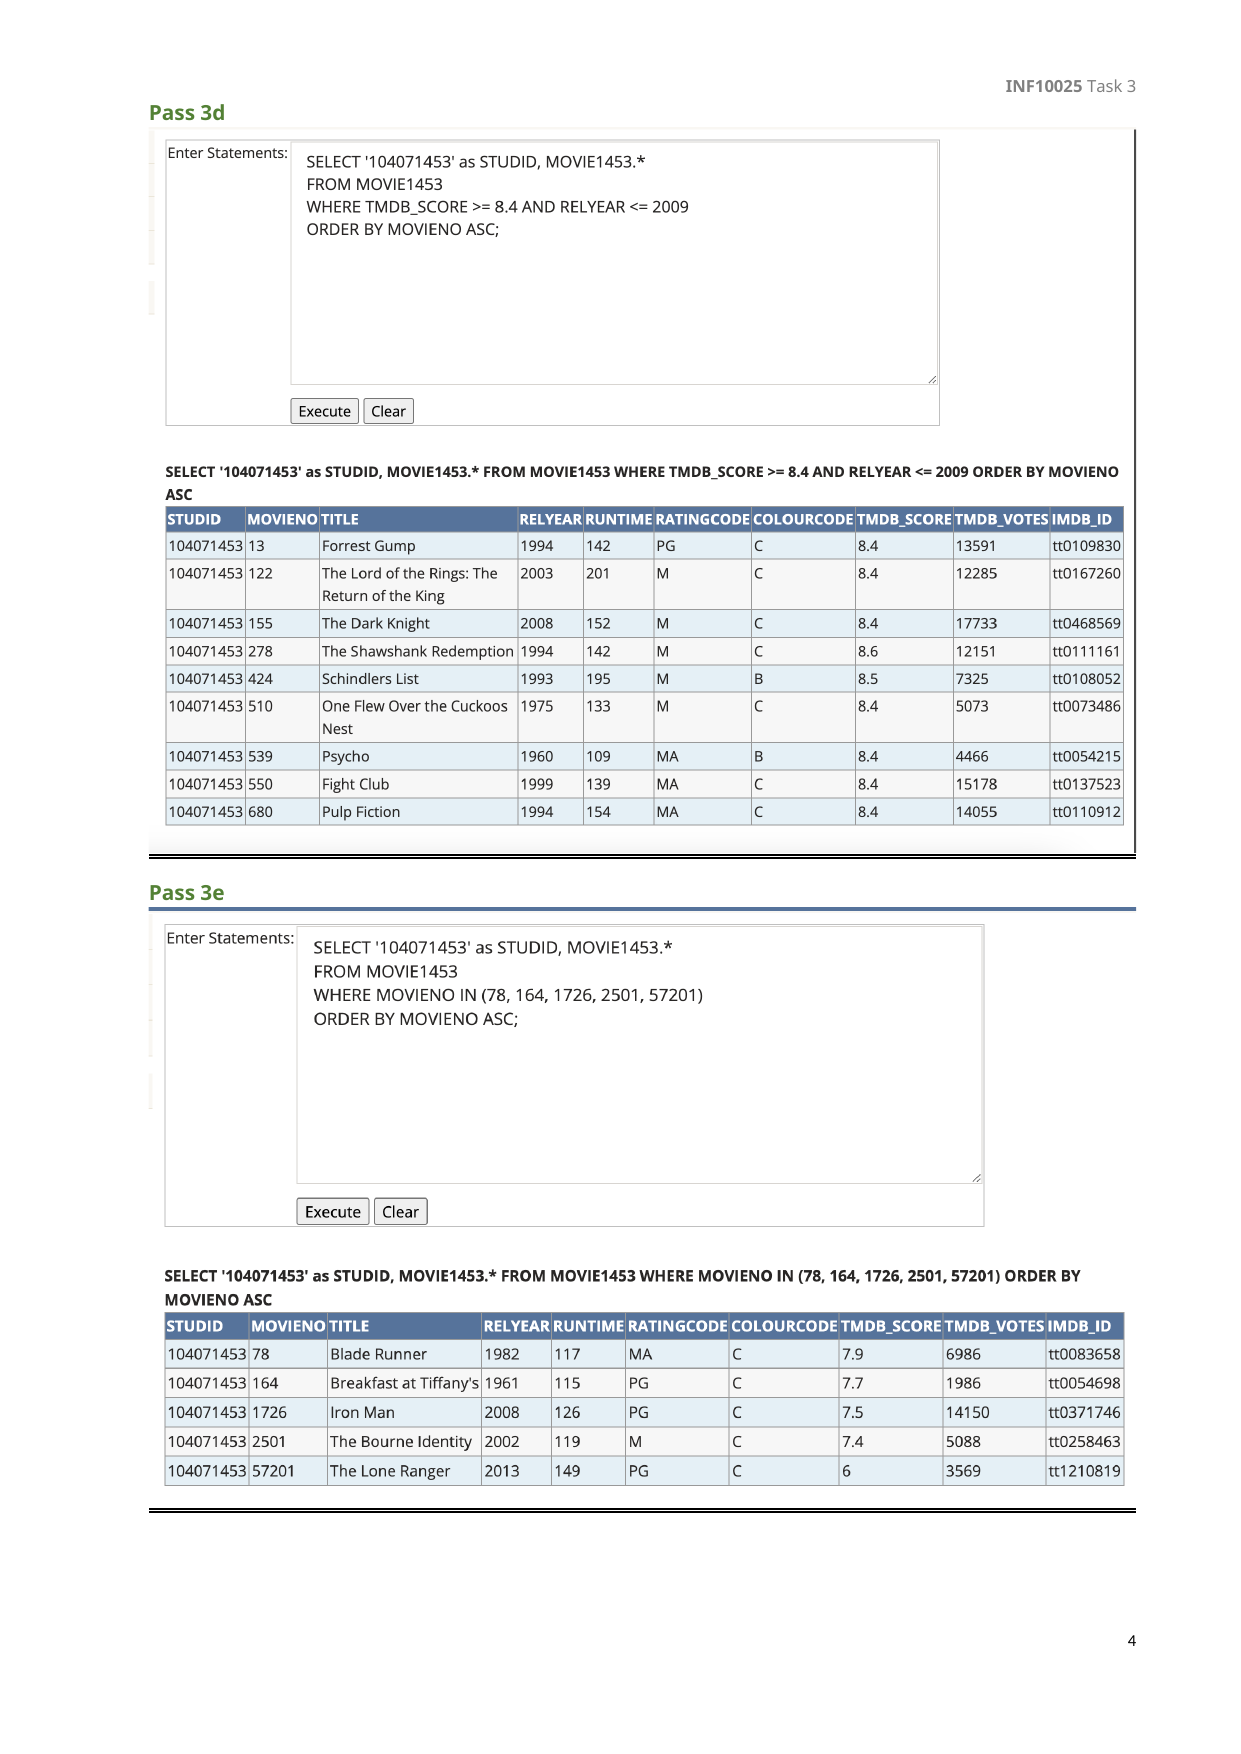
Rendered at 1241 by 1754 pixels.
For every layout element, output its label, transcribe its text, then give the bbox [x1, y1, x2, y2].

picture [148, 127, 1137, 853]
picture [148, 907, 1137, 1506]
subtitle Pass 3e [148, 878, 1136, 906]
subtitle Pass 3d [148, 98, 1136, 126]
